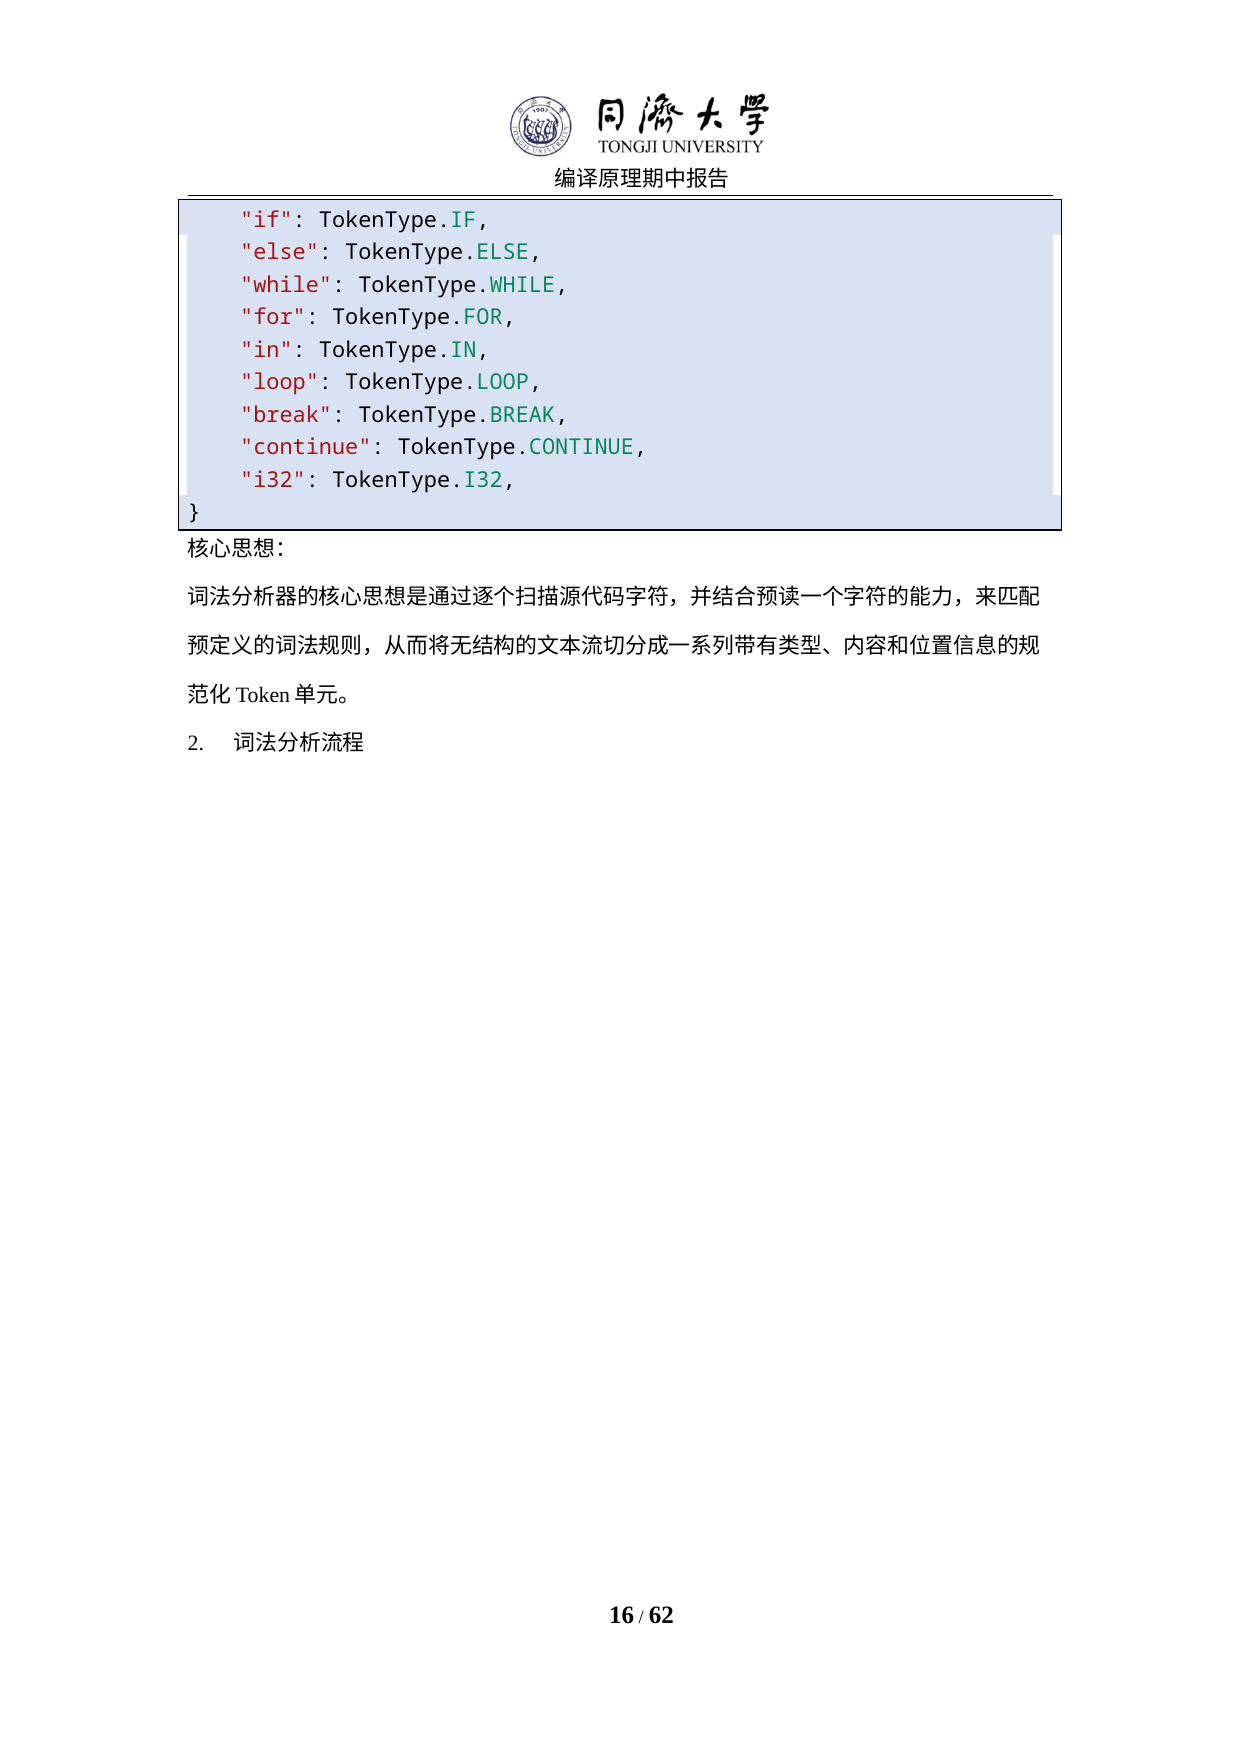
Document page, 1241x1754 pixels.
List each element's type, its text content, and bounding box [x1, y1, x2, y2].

text "while": TokenType.WHILE, [187, 267, 1053, 300]
list 词法分析流程 [187, 725, 1053, 757]
text "break": TokenType.BREAK, [187, 397, 1053, 430]
text 词法分析器的核心思想是通过逐个扫描源代码字符，并结合预读一个字符的能力，来匹配预定义的词法规则，从而将无结构的文本流切分成一系列带有类型、内容和位置信息的规范化Token单元。 [187, 579, 1053, 709]
text "in": TokenType.IN, [187, 332, 1053, 365]
text "continue": TokenType.CONTINUE, [187, 430, 1053, 462]
picture [503, 88, 775, 161]
text "if": TokenType.IF, [179, 200, 1061, 235]
text "for": TokenType.FOR, [187, 300, 1053, 332]
text "i32": TokenType.I32, [187, 462, 1053, 492]
text } [179, 492, 1061, 529]
text "else": TokenType.ELSE, [187, 235, 1053, 267]
text "loop": TokenType.LOOP, [187, 365, 1053, 397]
text 核心思想： [187, 531, 1053, 563]
